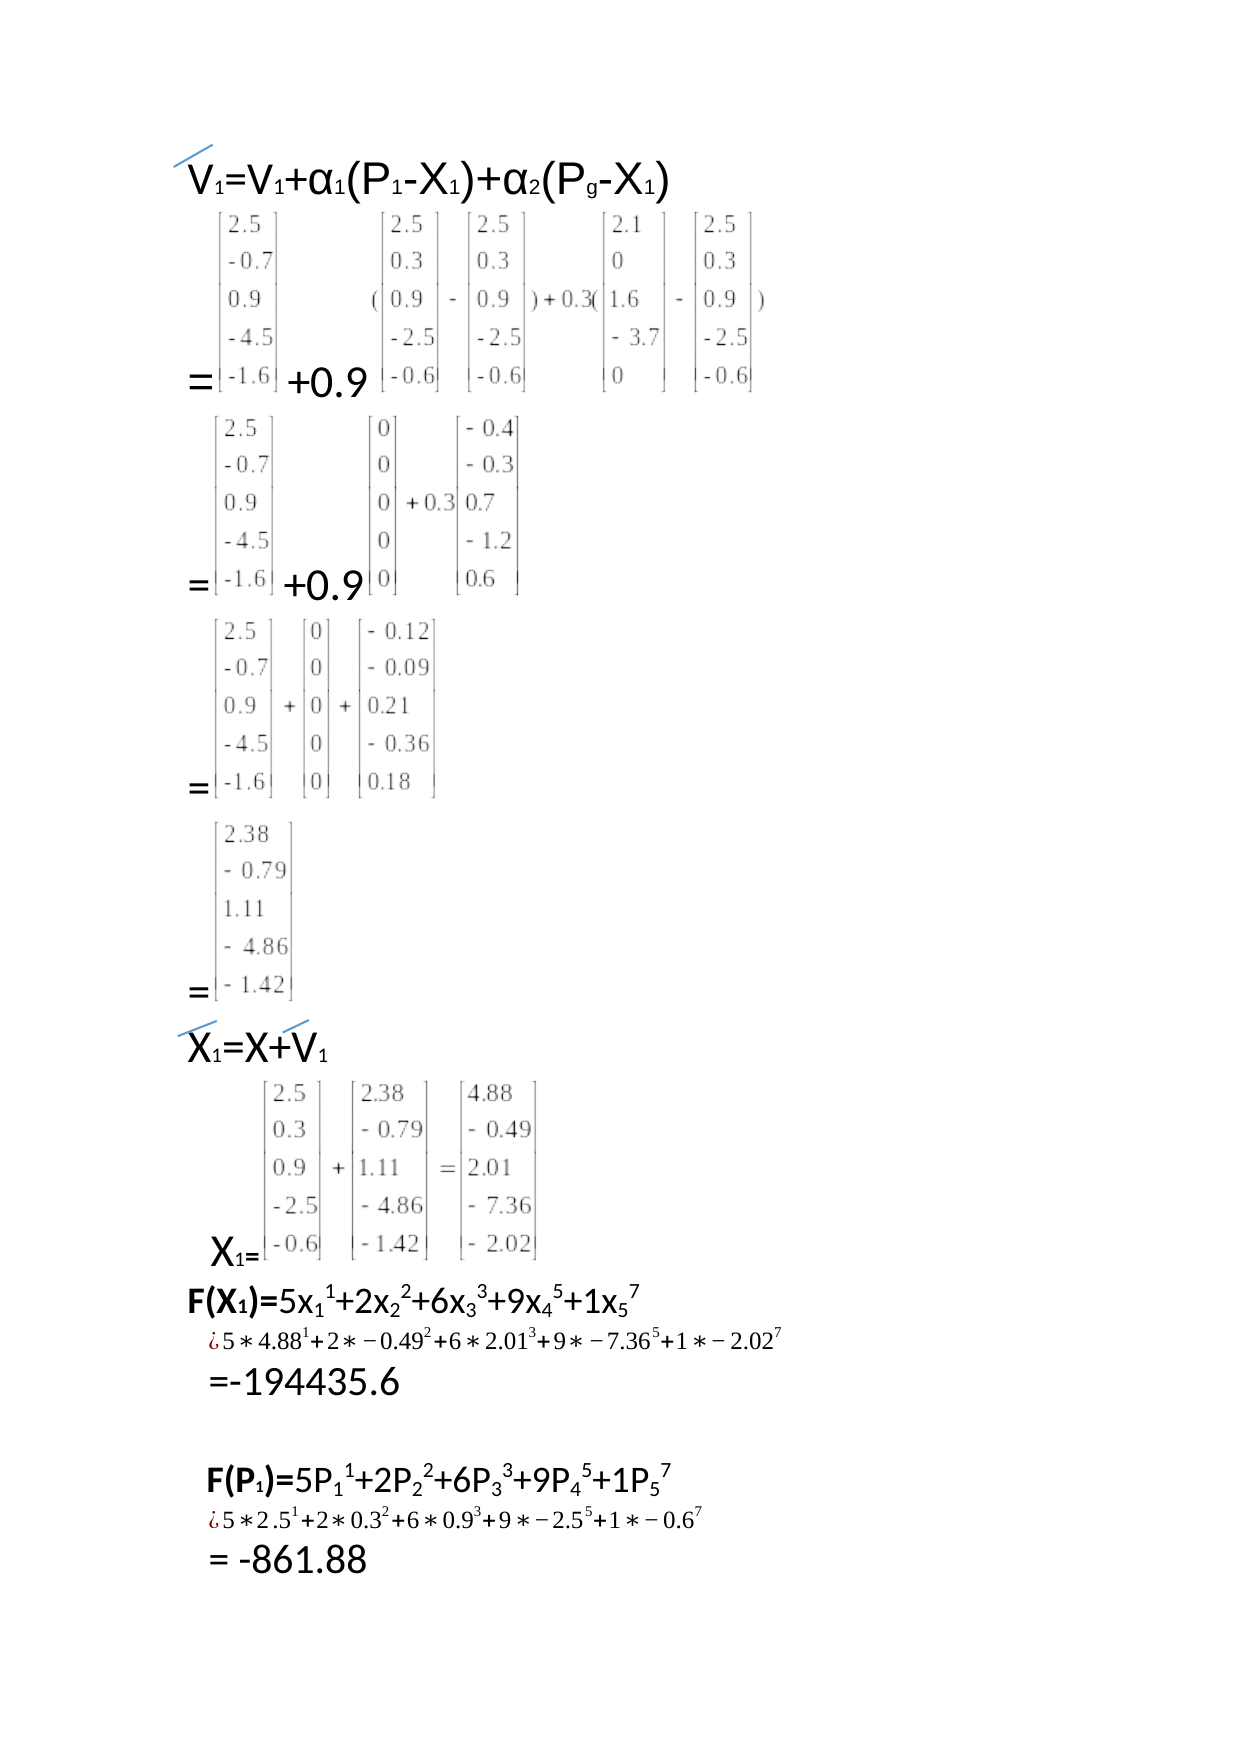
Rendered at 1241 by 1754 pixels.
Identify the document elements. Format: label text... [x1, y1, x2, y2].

text F(P1)=5P11+2P22+6P33+9P45+1P57 [187, 1456, 1053, 1502]
text V1=V1+α1(P1-X1)+α2(Pg-X1) [187, 150, 1053, 206]
text =+0.9 [187, 409, 1053, 612]
text X1=X+V1 [187, 1018, 1053, 1074]
text X1= F(X1)=5x11+2x22+6x33+9x45+1x57 [187, 1074, 1053, 1323]
text = [187, 612, 1053, 815]
text =-194435.6 [187, 1354, 1053, 1405]
text = -861.88 [187, 1533, 1053, 1584]
text =+0.9 [187, 206, 1053, 409]
text = [187, 815, 1053, 1018]
